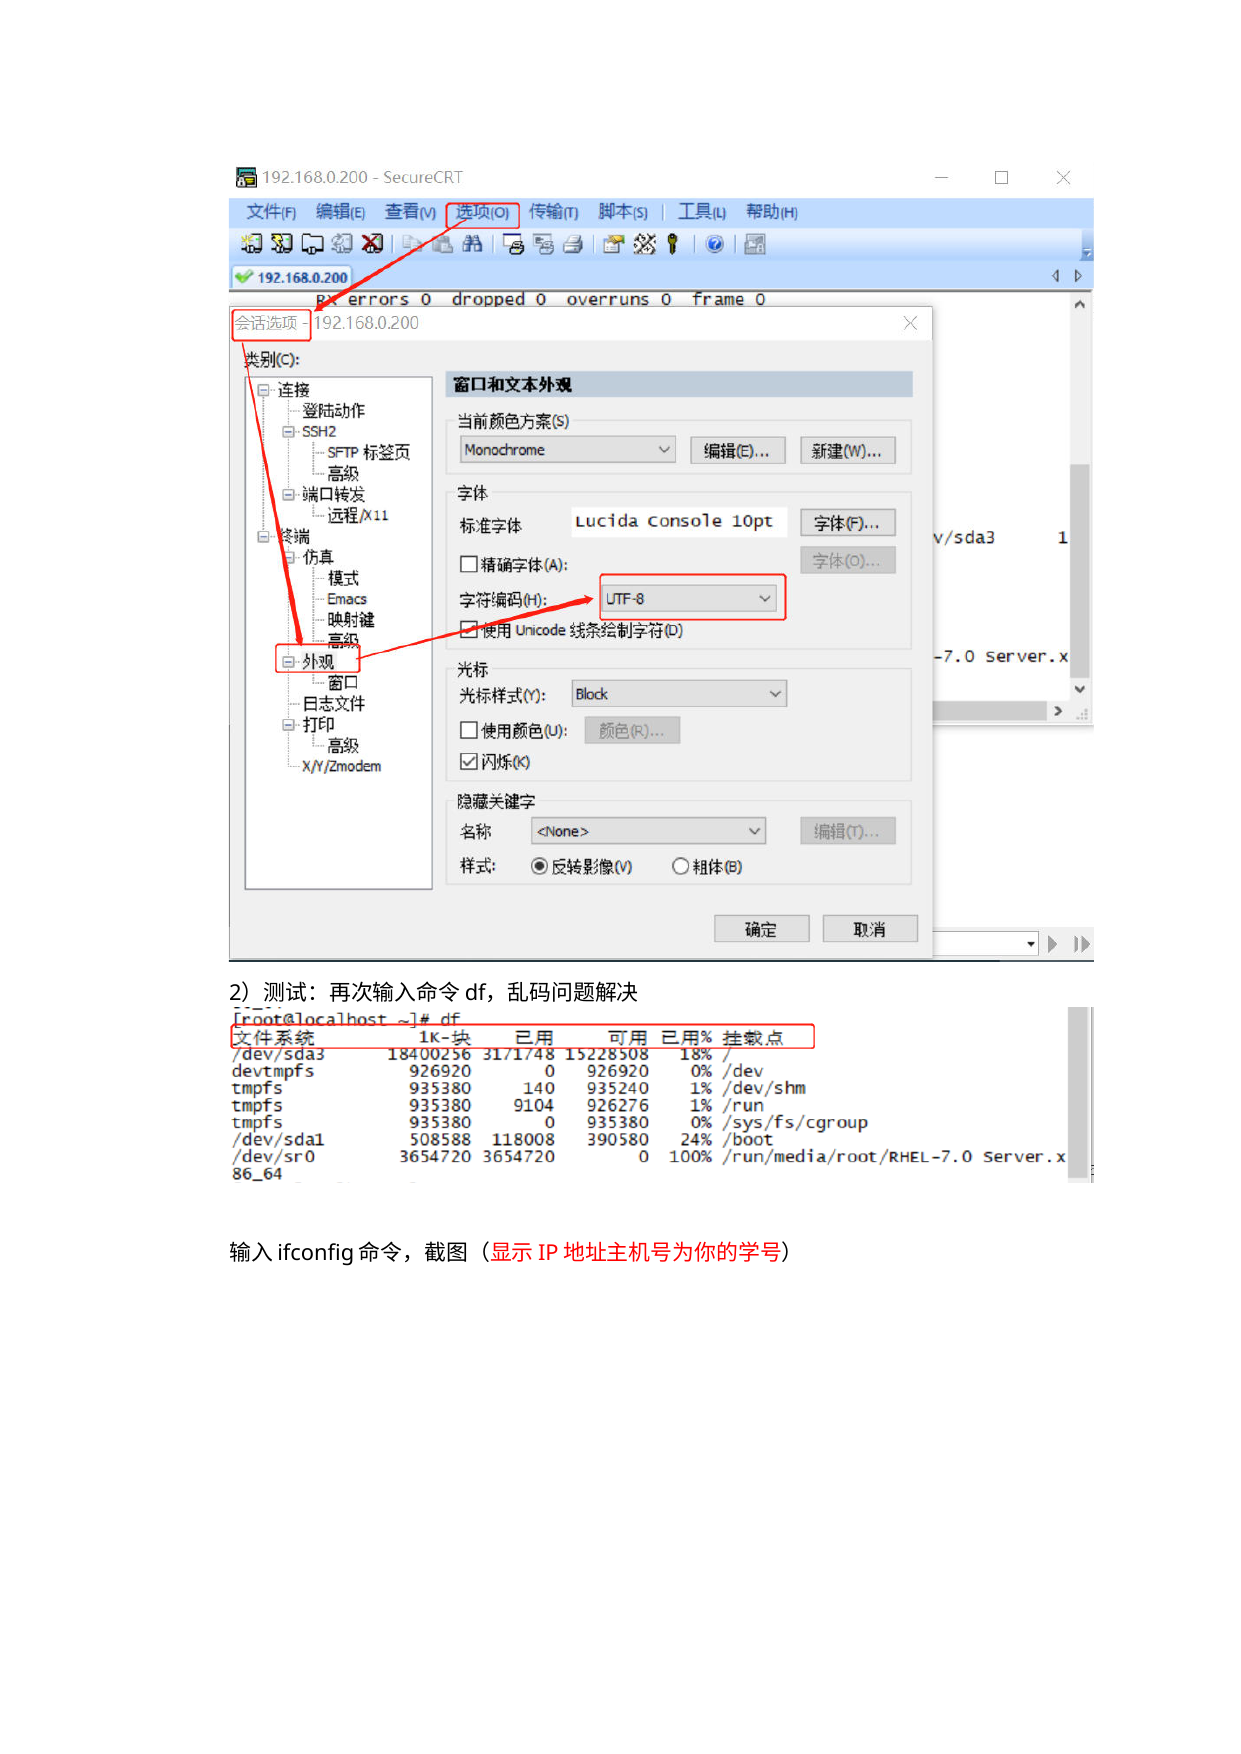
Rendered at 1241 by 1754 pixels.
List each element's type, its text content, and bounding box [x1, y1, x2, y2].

picture [228, 162, 1094, 962]
text 2）测试：再次输入命令df，乱码问题解决 [229, 974, 1053, 1007]
text 输入ifconfig命令，截图（显示IP地址主机号为你的学号） [229, 1234, 1053, 1267]
picture [228, 1007, 1094, 1183]
